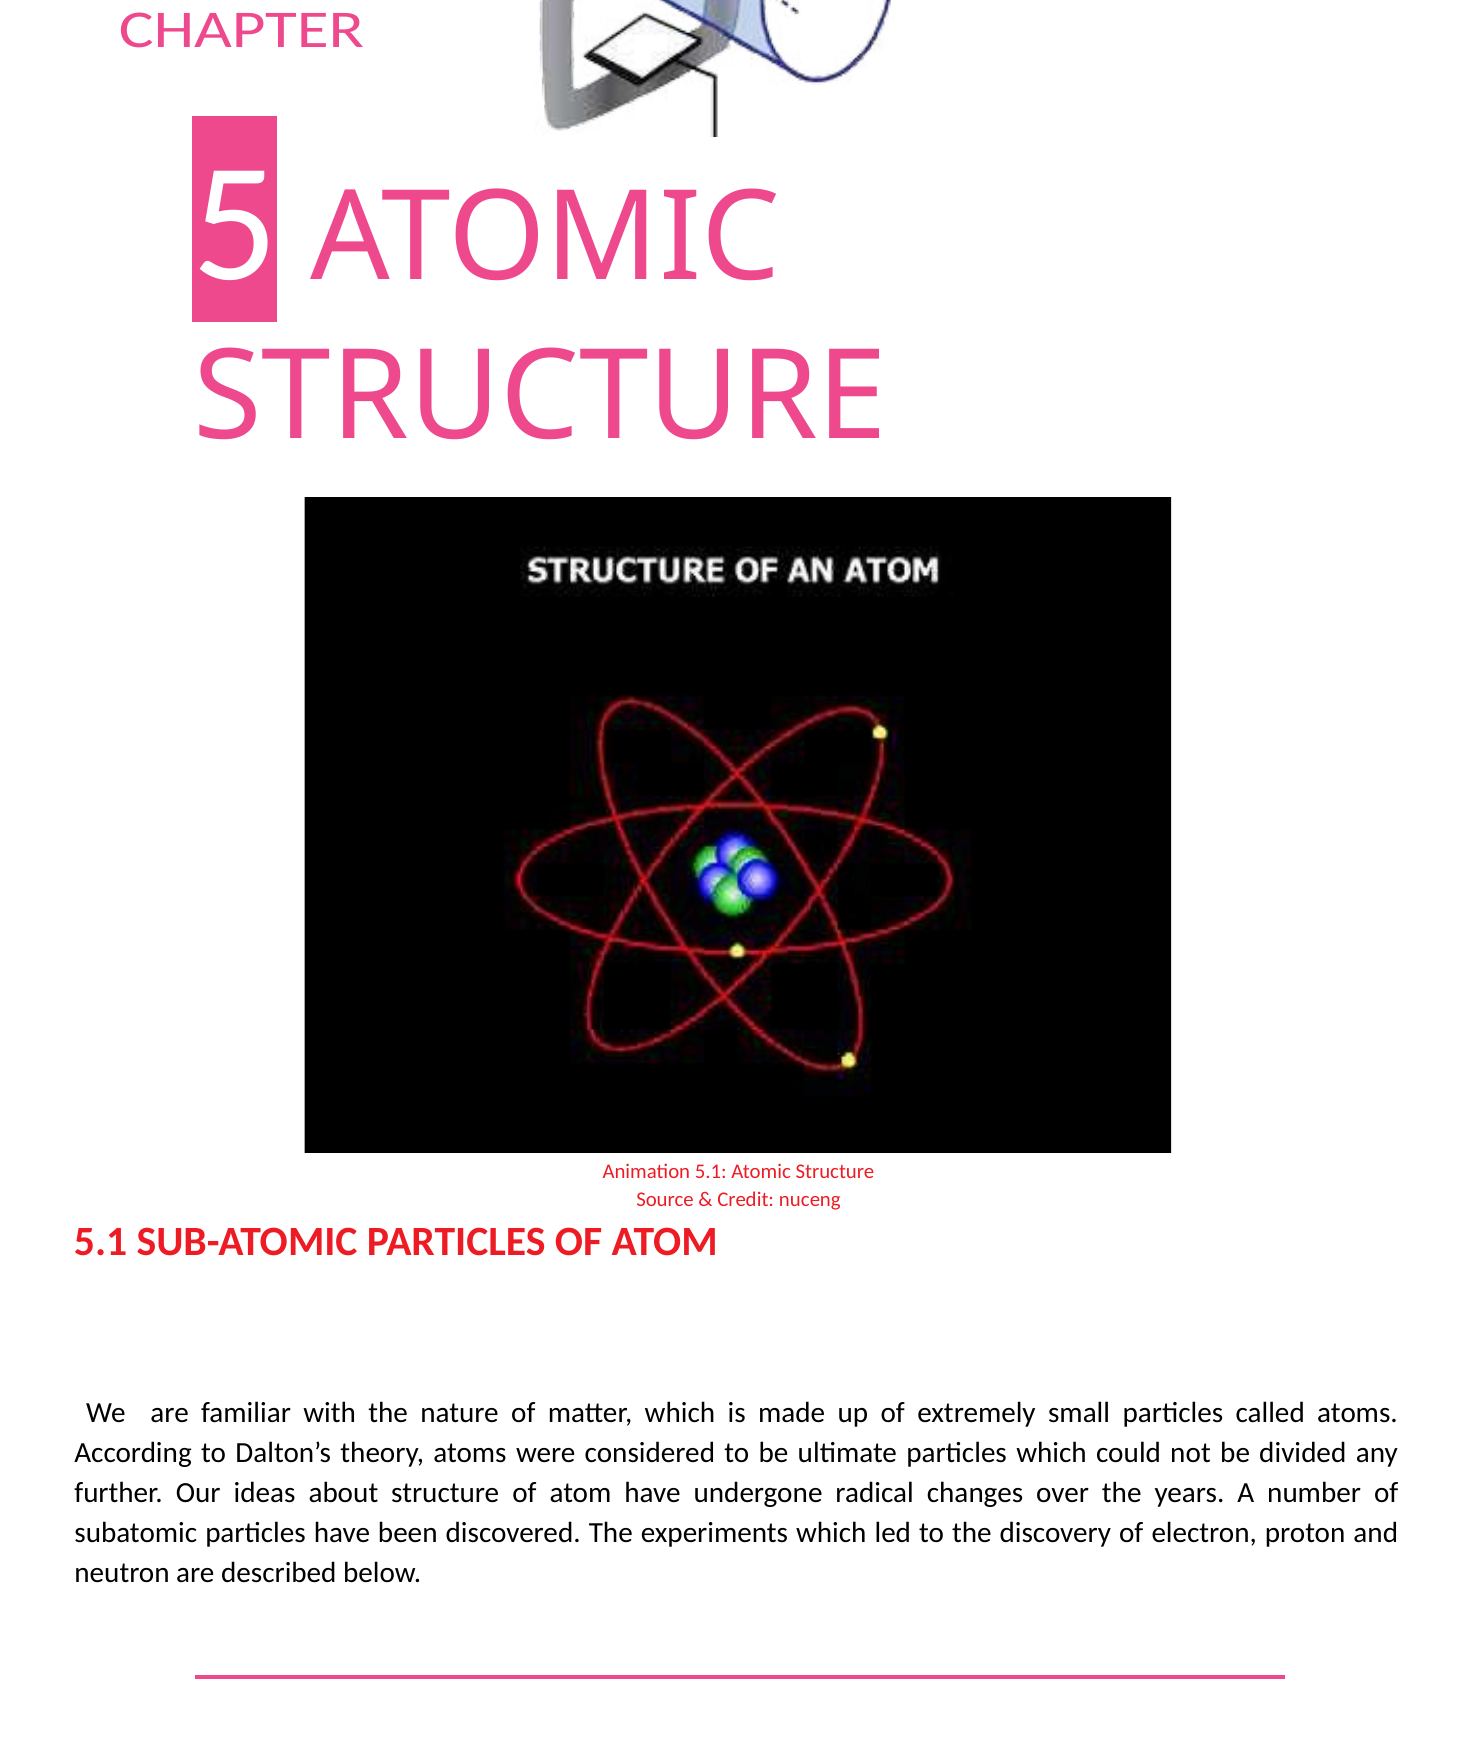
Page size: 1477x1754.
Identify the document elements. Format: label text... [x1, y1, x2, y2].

subtitle 5 ATOMIC STRUCTURE [192, 130, 1333, 475]
text Source & Credit: nuceng [199, 1186, 1277, 1212]
picture [418, 0, 895, 137]
subtitle 5.1 SUB-ATOMIC PARTICLES OF ATOM [74, 1214, 1333, 1265]
picture [304, 497, 1172, 1153]
text Animation 5.1: Atomic Structure [199, 1158, 1277, 1183]
text We are familiar with the nature of matter, which is made up of extremely small particles called atoms. According to Dalton’s theory, atoms were considered to be ultimate particles which could not be divided any further. Our ideas about structure of atom have undergone radical changes over the years. A number of subatomic particles have been discovered. The experiments which led to the discovery of electron, proton and neutron are described below. [74, 1394, 1400, 1590]
